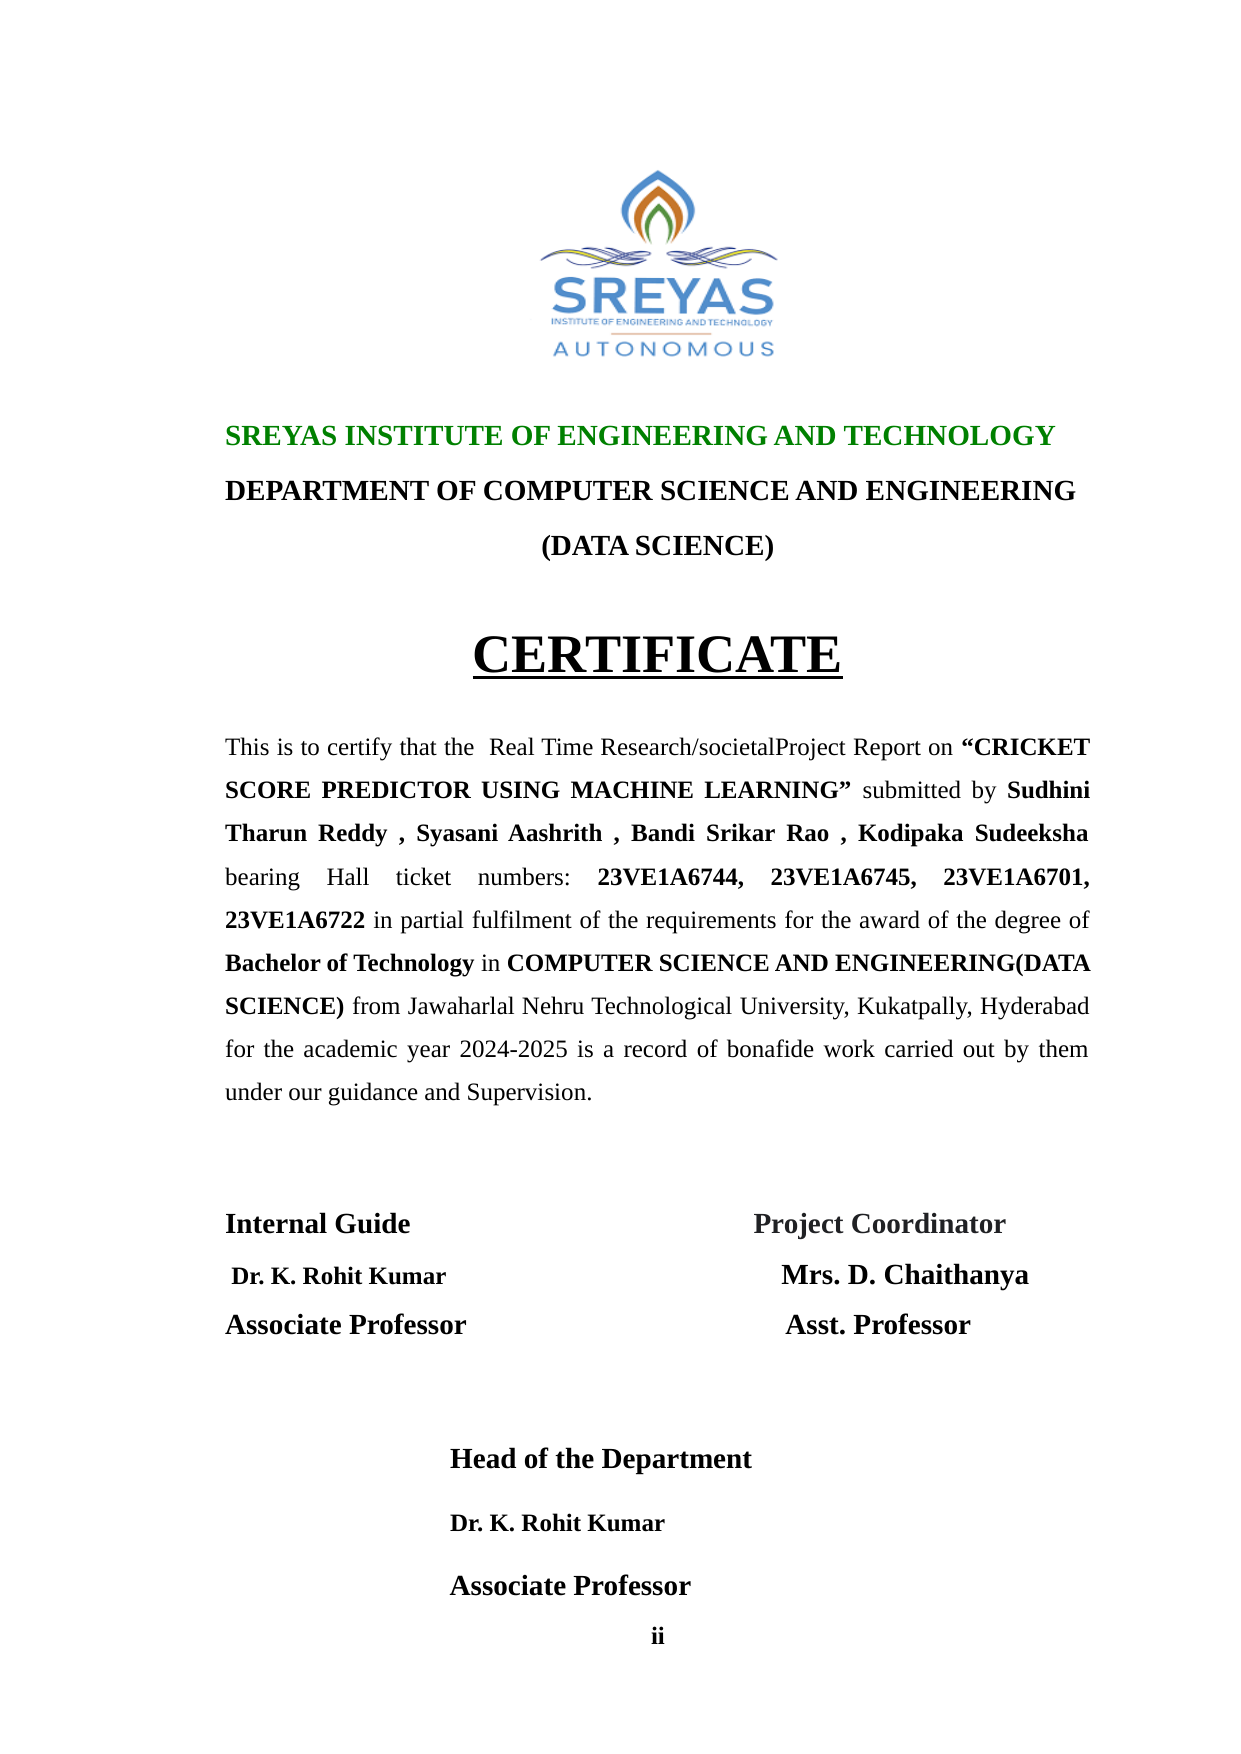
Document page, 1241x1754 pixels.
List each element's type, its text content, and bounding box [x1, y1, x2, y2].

text This is to certify that the Real Time Research/societalProject Report on “CRICKET SCORE PREDICTOR USING MACHINE LEARNING” submitted by Sudhini Tharun Reddy , Syasani Aashrith , Bandi Srikar Rao , Kodipaka Sudeeksha bearing Hall ticket numbers: 23VE1A6744, 23VE1A6745, 23VE1A6701, 23VE1A6722 in partial fulfilment of the requirements for the award of the degree of Bachelor of Technology in COMPUTER SCIENCE AND ENGINEERING(DATA SCIENCE) from Jawaharlal Nehru Technological University, Kukatpally, Hyderabad for the academic year 2024-2025 is a record of bonafide work carried out by them under our guidance and Supervision. [225, 732, 1090, 1106]
text Dr. K. Rohit Kumar Mrs. D. Chaithanya Associate Professor Asst. Professor [225, 1257, 1090, 1341]
text Internal Guide Project Coordinator [225, 1207, 1090, 1240]
text CERTIFICATE [225, 622, 1090, 684]
text DEPARTMENT OF COMPUTER SCIENCE AND ENGINEERING [225, 473, 1090, 507]
text Head of the Department [450, 1441, 1090, 1475]
text Dr. K. Rohit Kumar [450, 1508, 1090, 1537]
text SREYAS INSTITUTE OF ENGINEERING AND TECHNOLOGY [225, 418, 1090, 451]
text (DATA SCIENCE) [225, 528, 1090, 562]
text Associate Professor [225, 1568, 1090, 1601]
picture [506, 150, 810, 391]
